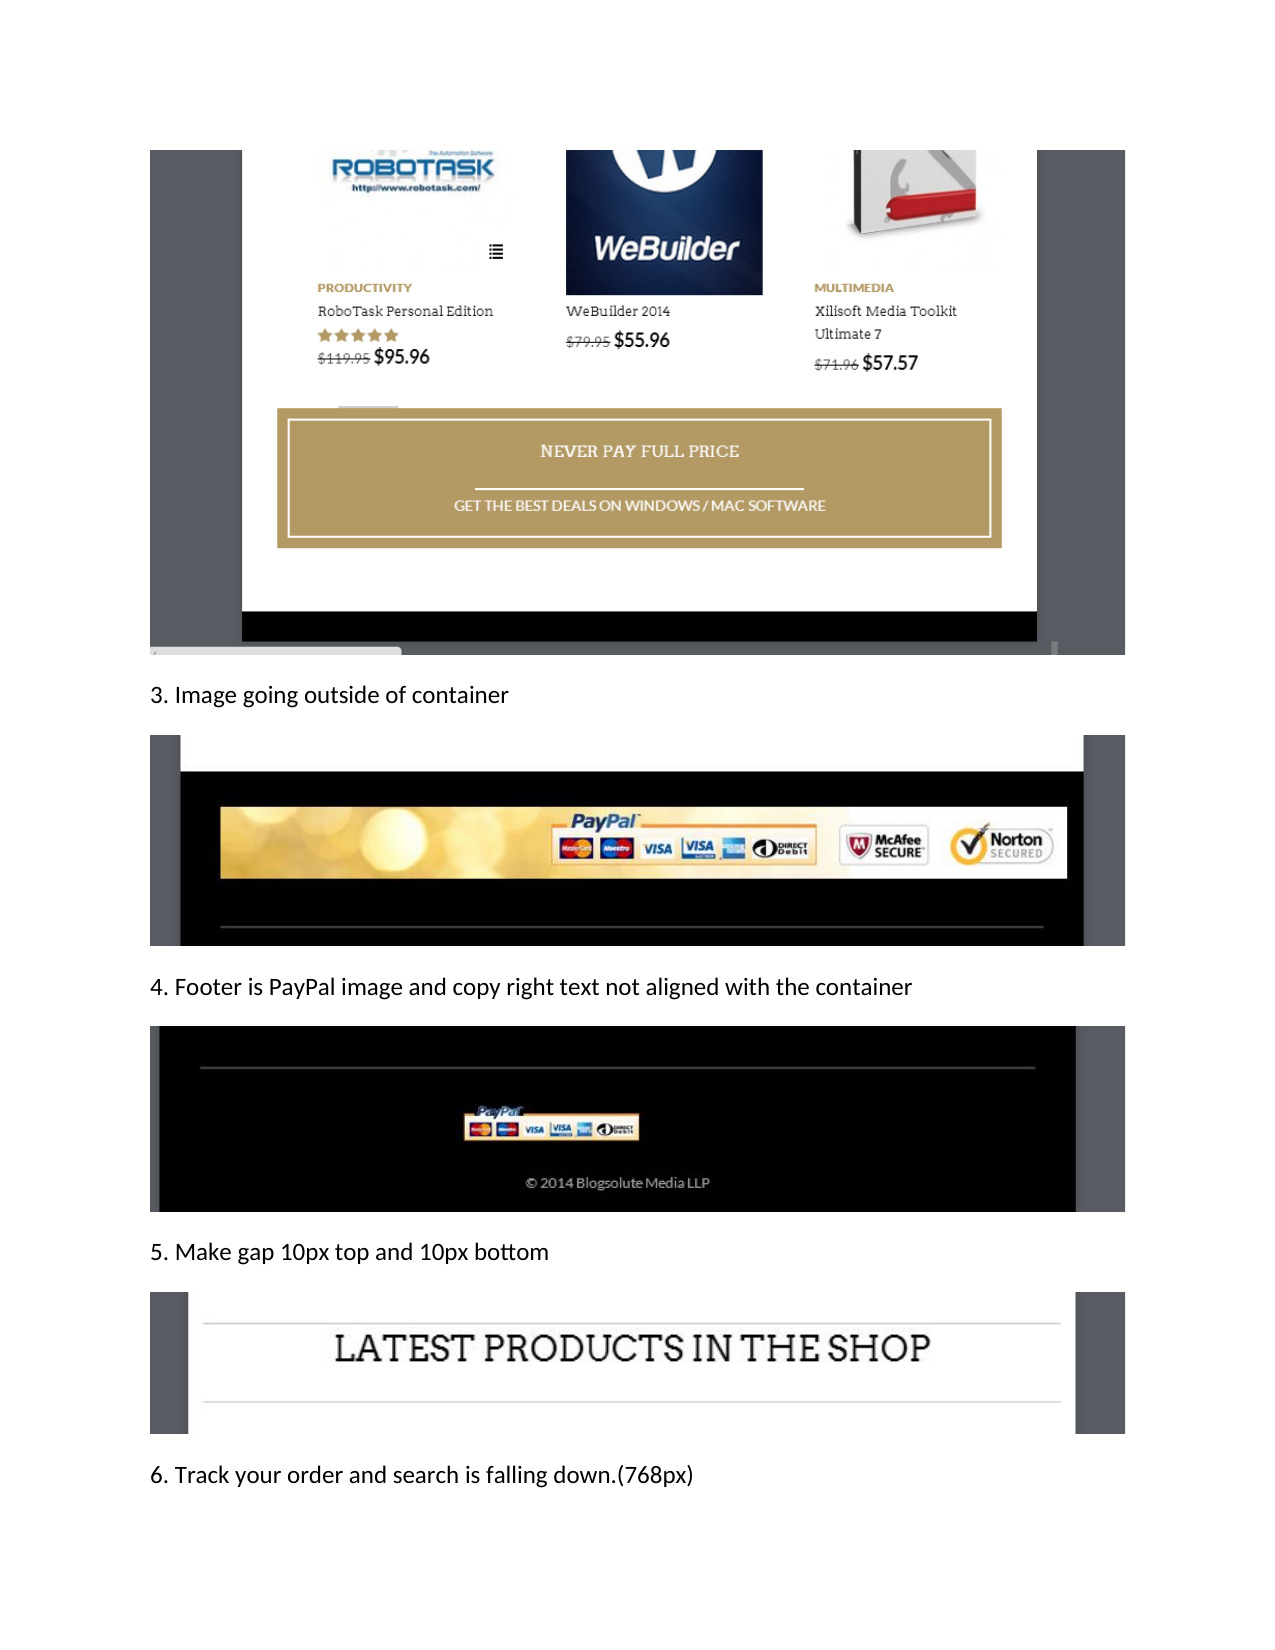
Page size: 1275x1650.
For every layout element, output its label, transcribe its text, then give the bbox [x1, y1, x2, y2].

text 6. Track your order and search is falling down.(768px) [150, 1459, 1125, 1489]
picture [150, 1292, 1125, 1434]
text 3. Image going outside of container [150, 679, 1125, 710]
picture [150, 1026, 1125, 1212]
picture [150, 150, 1125, 655]
picture [150, 735, 1125, 946]
text 4. Footer is PayPal image and copy right text not aligned with the container [150, 971, 1125, 1001]
text 5. Make gap 10px top and 10px bottom [150, 1236, 1125, 1267]
